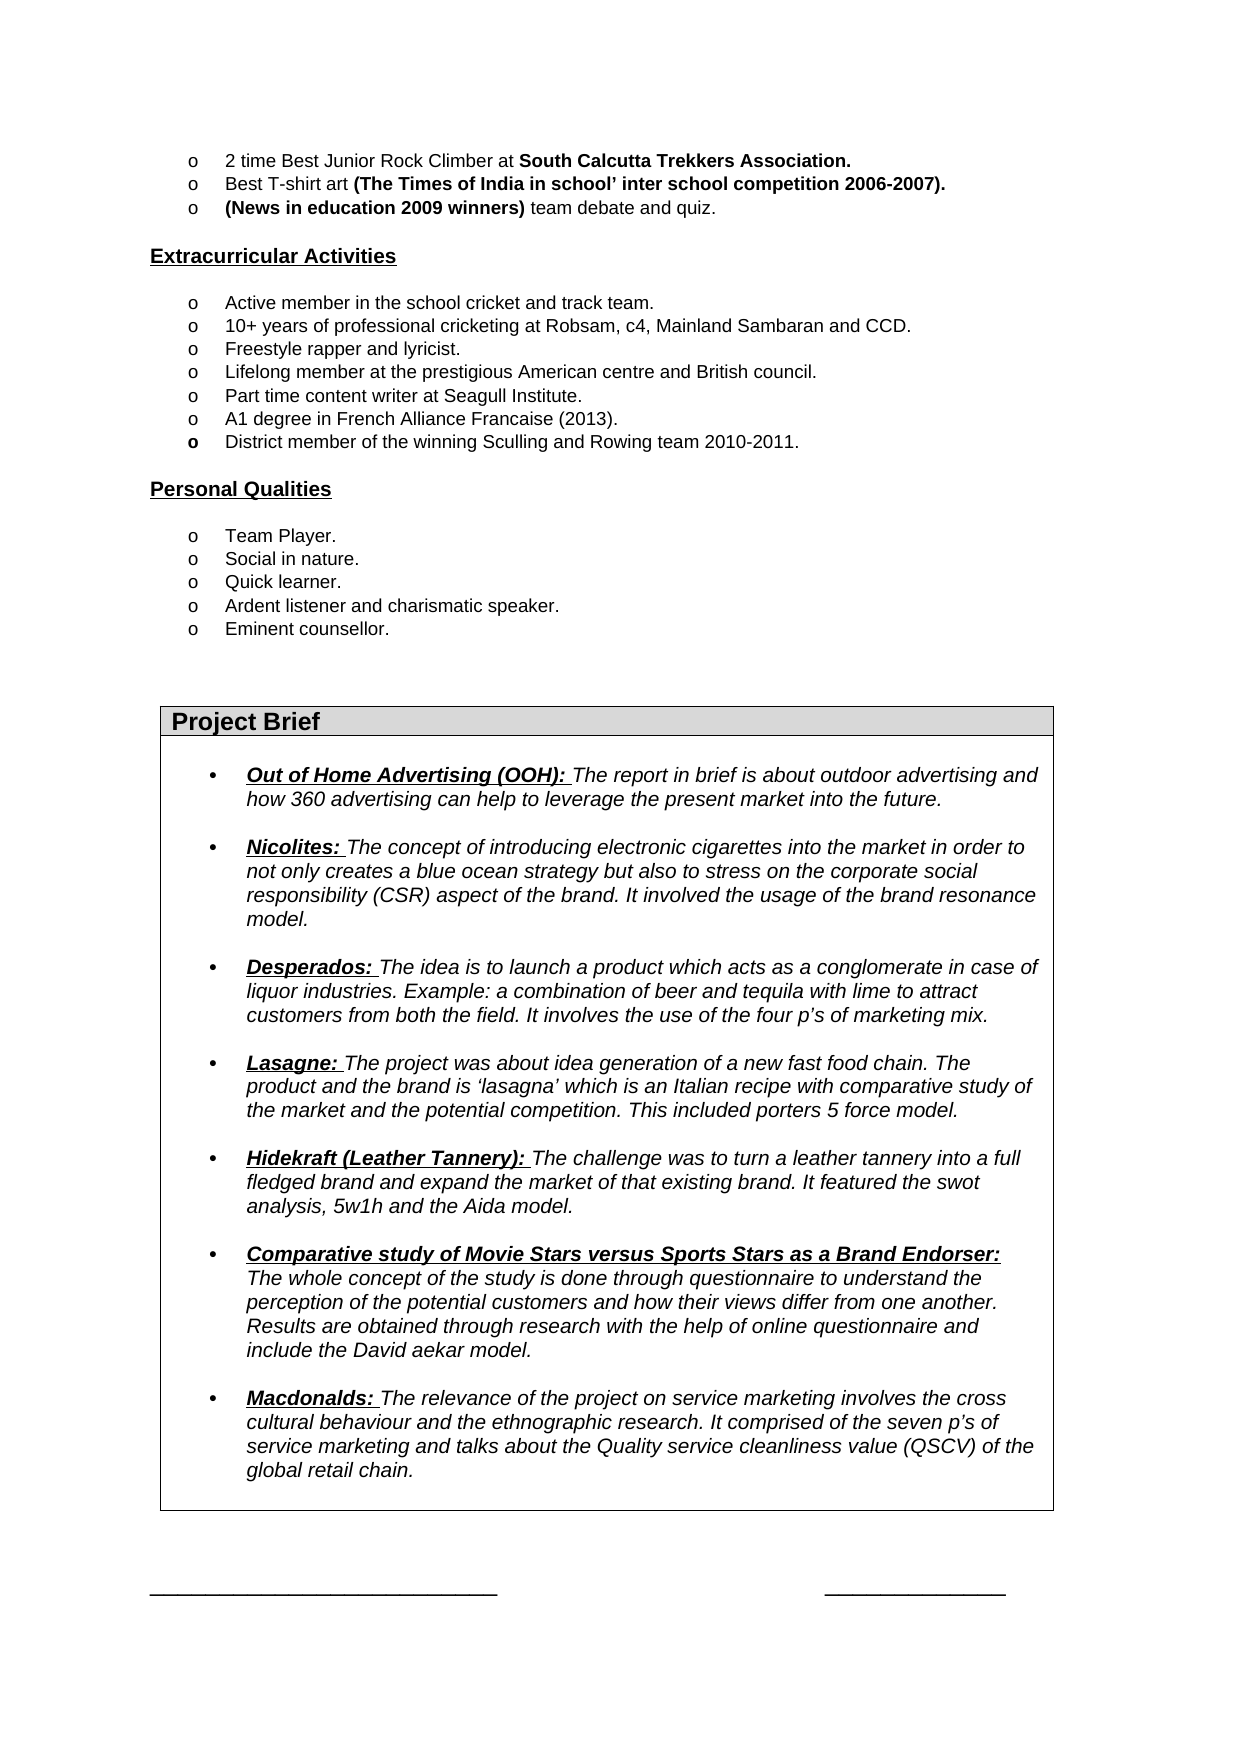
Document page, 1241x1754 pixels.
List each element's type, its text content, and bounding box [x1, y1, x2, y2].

list Part time content writer at Seagull Institute. [187, 384, 1090, 408]
list Active member in the school cricket and track team. [187, 292, 1090, 315]
list (News in education 2009 winners) team debate and quiz. [187, 196, 1090, 220]
list Social in nature. [187, 548, 1090, 571]
text Personal Qualities [150, 477, 1090, 501]
text Extracurricular Activities [150, 244, 1090, 268]
list Eminent counsellor. [187, 618, 1090, 641]
list 2 time Best Junior Rock Climber at South Calcutta Trekkers Association. [187, 150, 1090, 173]
list District member of the winning Sculling and Rowing team 2010-2011. [187, 431, 1090, 454]
table_cell Out of Home Advertising (OOH): The report in brief is about outdoor advertising and how 360 advertising can help to leverage the present market into the future. Nicolites: The concept of introducing electronic cigarettes into the market in order to not only creates a blue ocean strategy but also to stress on the corporate social responsibility (CSR) aspect of the brand. It involved the usage of the brand resonance model. Desperados: The idea is to launch a product which acts as a conglomerate in case of liquor industries. Example: a combination of beer and tequila with lime to attract customers from both the field. It involves the use of the four p’s of marketing mix. Lasagne: The project was about idea generation of a new fast food chain. The product and the brand is ‘lasagna’ which is an Italian recipe with comparative study of the market and the potential competition. This included porters 5 force model. Hidekraft (Leather Tannery): The challenge was to turn a leather tannery into a full fledged brand and expand the market of that existing brand. It featured the swot analysis, 5w1h and the Aida model. Comparative study of Movie Stars versus Sports Stars as a Brand Endorser: The whole concept of the study is done through questionnaire to understand the perception of the potential customers and how their views differ from one another. Results are obtained through research with the help of online questionnaire and include the David aekar model. Macdonalds: The relevance of the project on service marketing involves the cross cultural behaviour and the ethnographic research. It comprised of the seven p’s of service marketing and talks about the Quality service cleanliness value (QSCV) of the global retail chain. [161, 736, 1053, 1509]
list Team Player. [187, 525, 1090, 548]
list Freestyle rapper and lyricist. [187, 338, 1090, 361]
text _________________________ _____________ [150, 1568, 1090, 1597]
list Ardent listener and charismatic speaker. [187, 594, 1090, 618]
list Best T-shirt art (The Times of India in school’ inter school competition 2006-2007). [187, 173, 1090, 196]
list 10+ years of professional cricketing at Robsam, c4, Mainland Sambaran and CCD. [187, 315, 1090, 338]
list Lifelong member at the prestigious American centre and British council. [187, 361, 1090, 384]
table_header Project Brief [161, 707, 1053, 735]
list A1 degree in French Alliance Francaise (2013). [187, 408, 1090, 431]
list Quick learner. [187, 571, 1090, 594]
